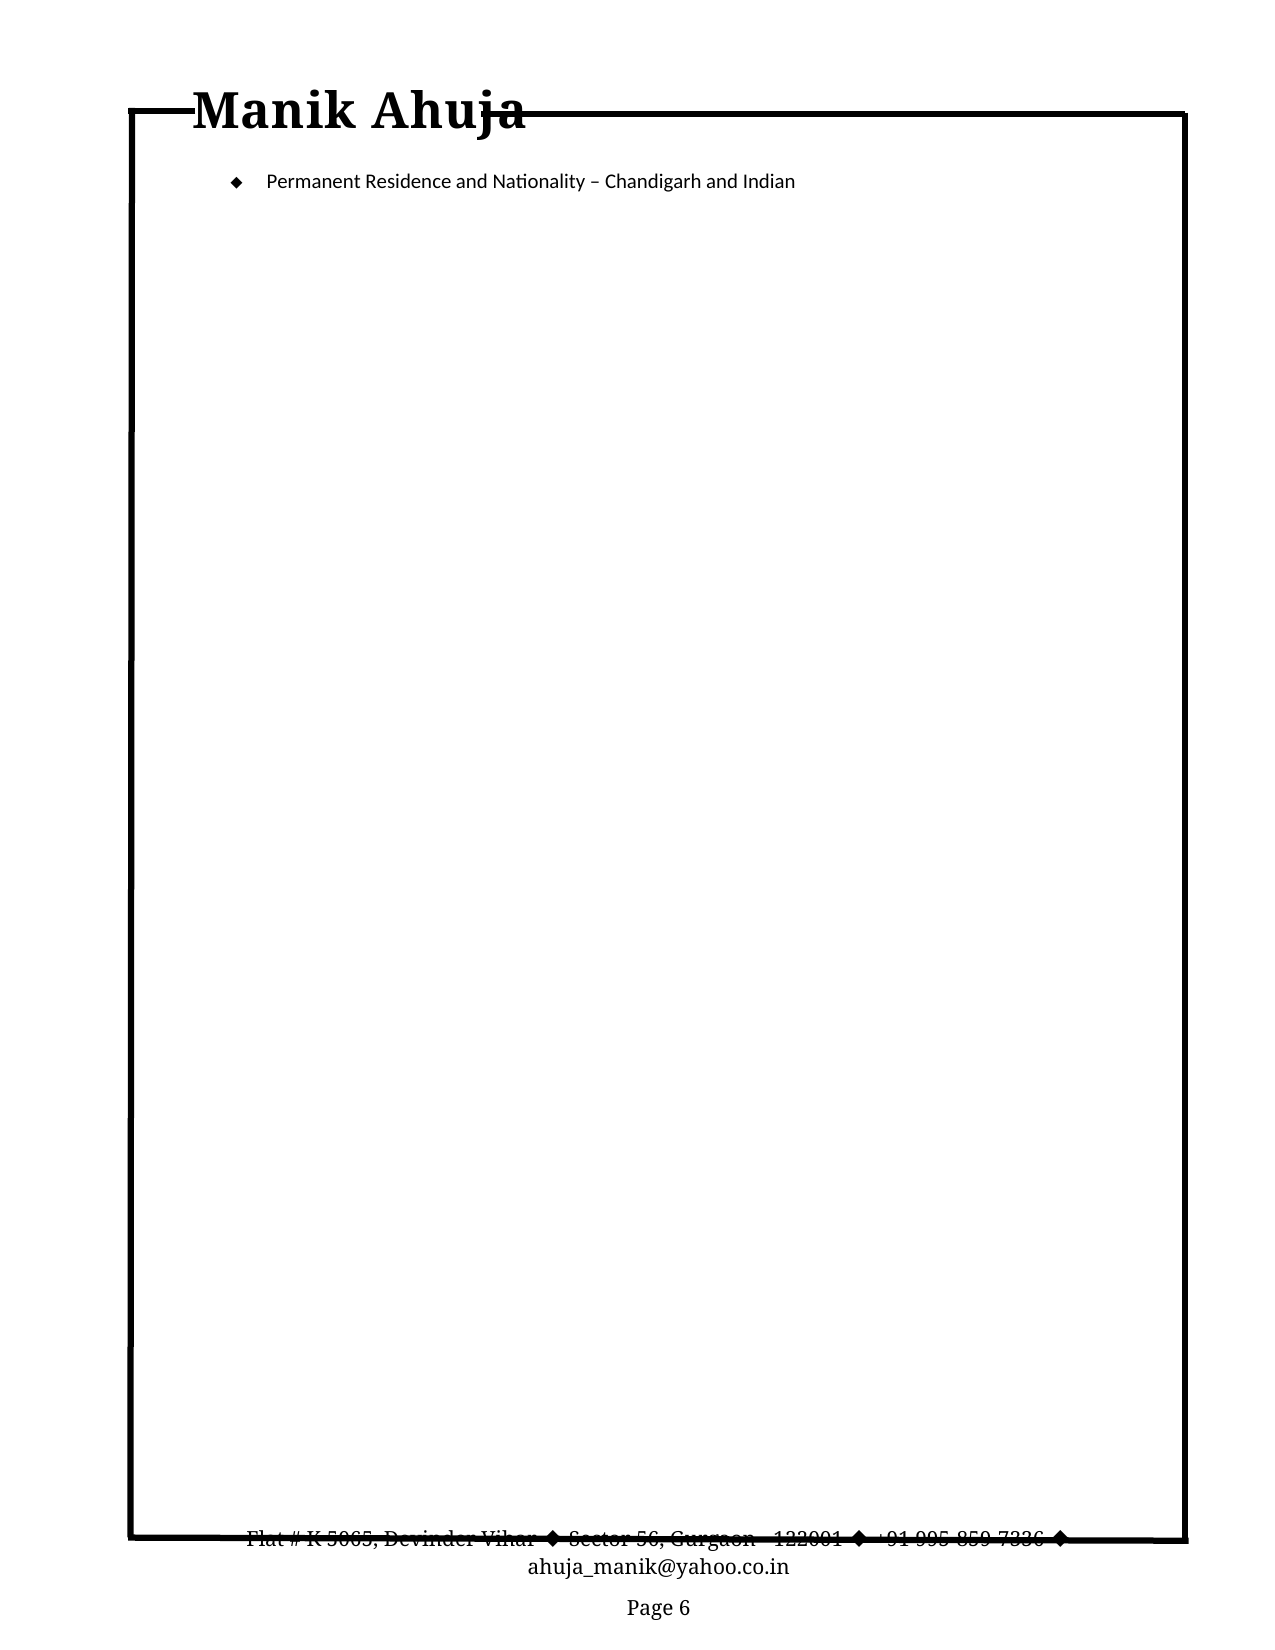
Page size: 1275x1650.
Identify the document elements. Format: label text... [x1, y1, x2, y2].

list Permanent Residence and Nationality – Chandigarh and Indian [229, 168, 1125, 193]
